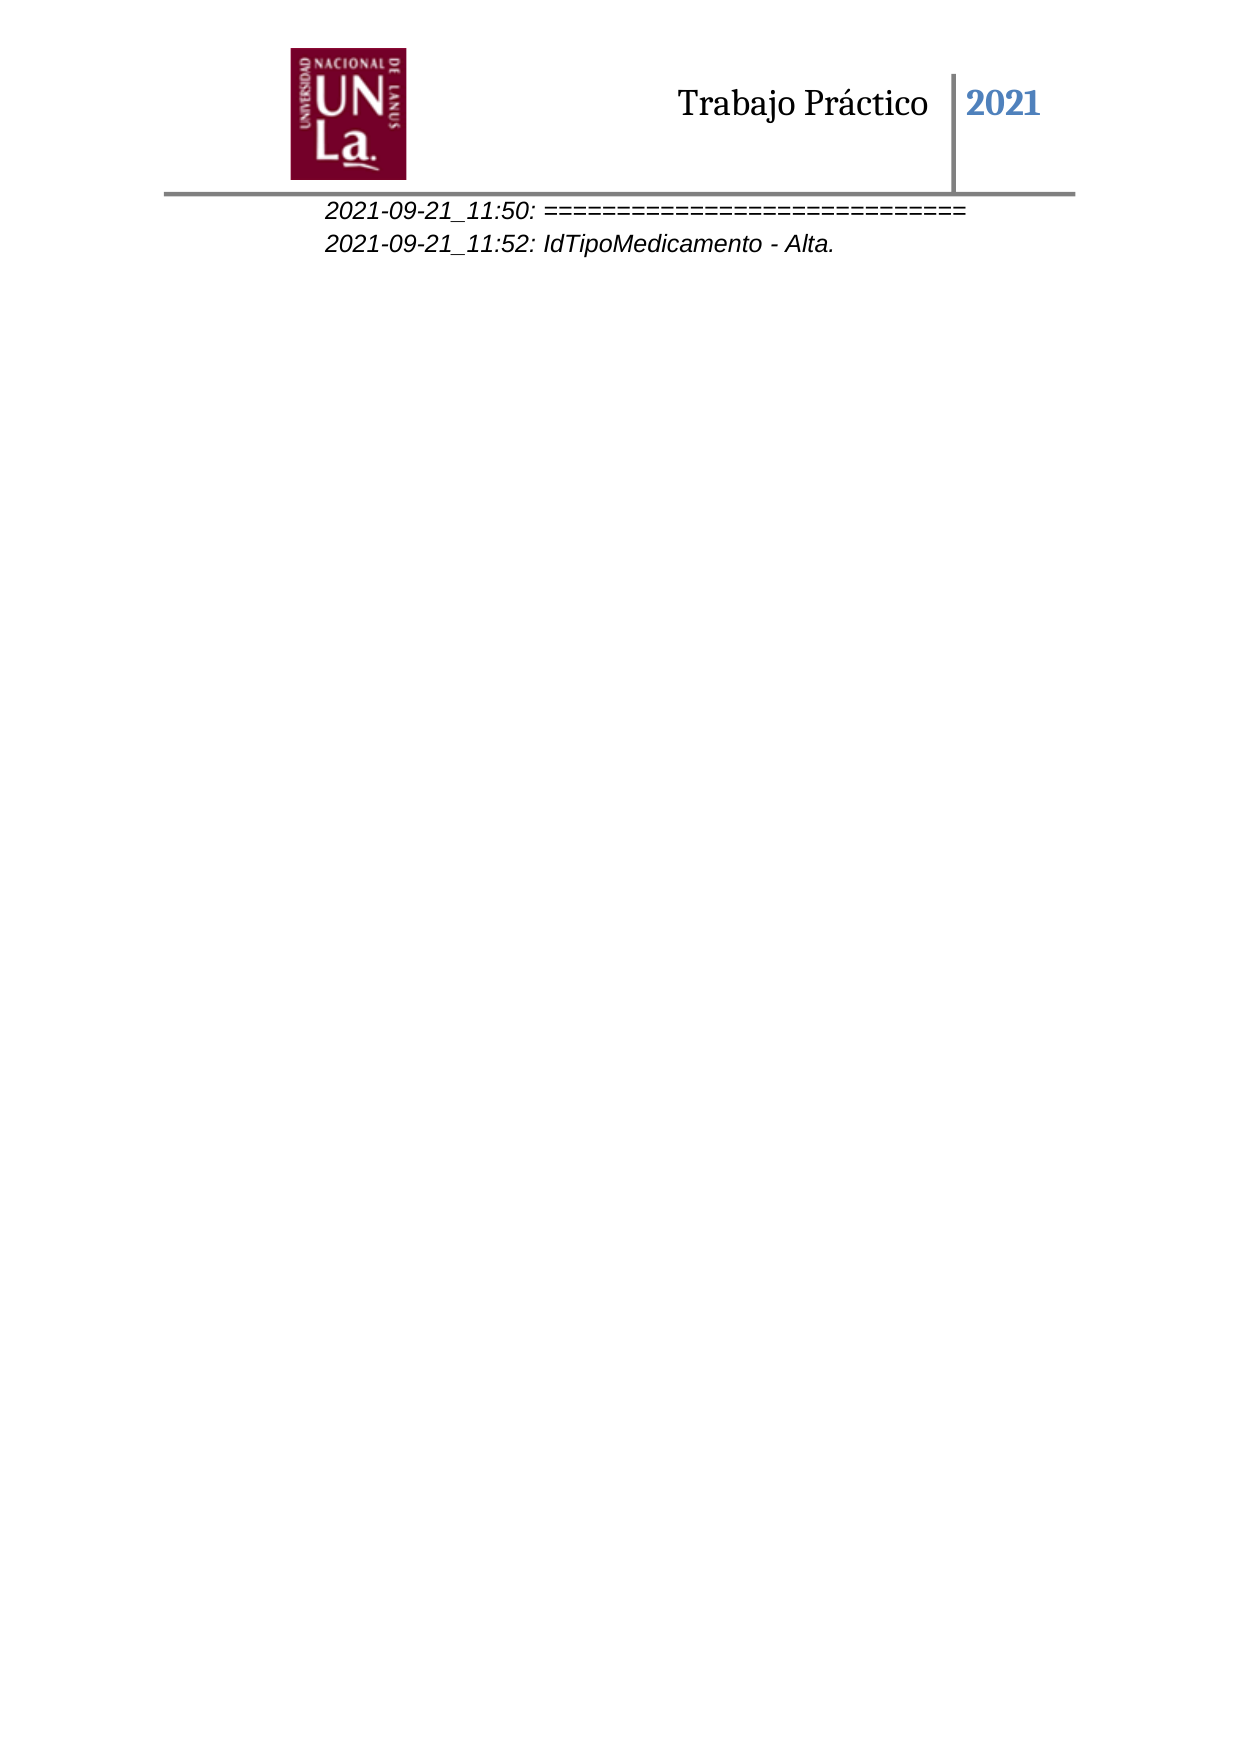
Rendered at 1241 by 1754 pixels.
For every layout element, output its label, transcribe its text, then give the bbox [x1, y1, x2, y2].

text 2021-09-21_11:50: ============================= [325, 196, 1084, 224]
text 2021-09-21_11:52: IdTipoMedicamento - Alta. [325, 229, 1084, 258]
picture [290, 48, 407, 180]
